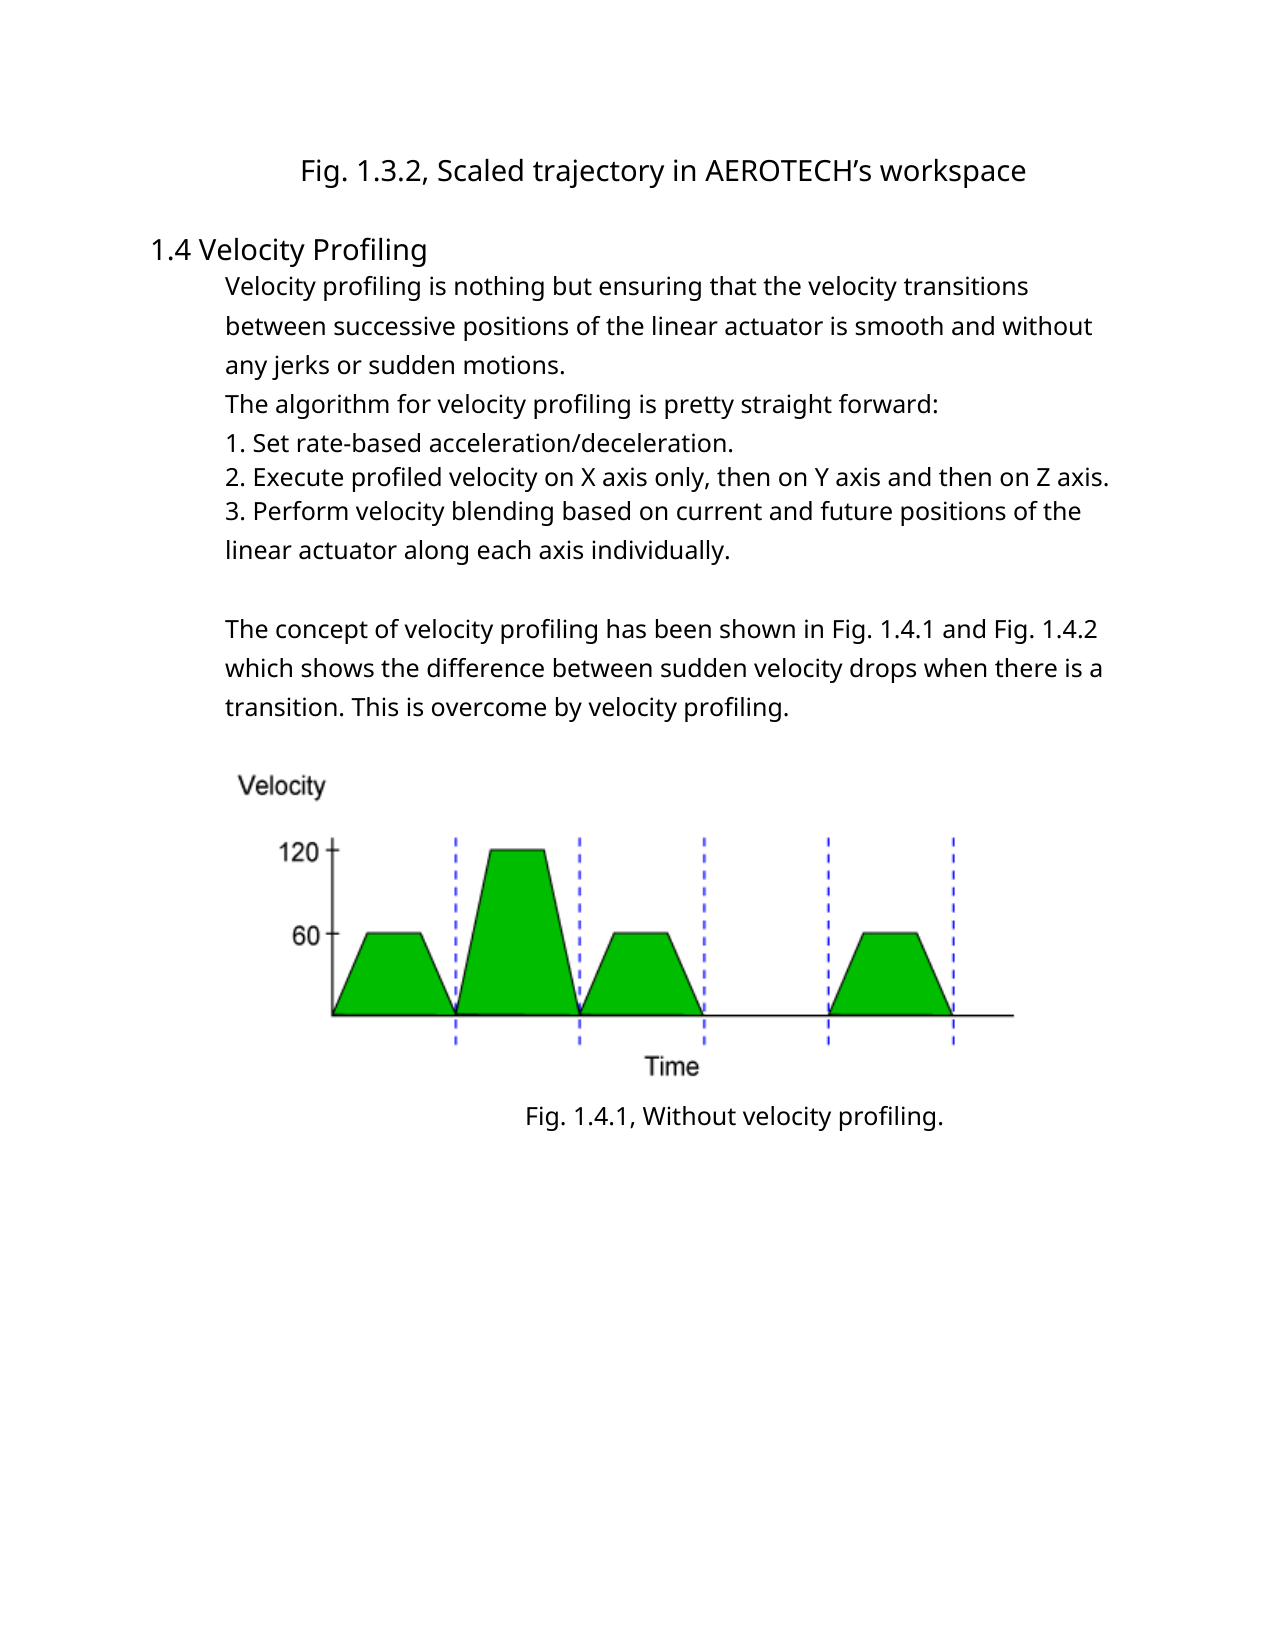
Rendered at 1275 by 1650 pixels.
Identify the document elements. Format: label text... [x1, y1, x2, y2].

picture [225, 767, 1108, 1095]
text 1. Set rate-based acceleration/deceleration. [225, 426, 1125, 460]
text The concept of velocity profiling has been shown in Fig. 1.4.1 and Fig. 1.4.2 which shows the difference between sudden velocity drops when there is a transition. This is overcome by velocity profiling. [225, 611, 1125, 724]
text The algorithm for velocity profiling is pretty straight forward: [225, 387, 1125, 421]
text Fig. 1.4.1, Without velocity profiling. [225, 1099, 1125, 1133]
text Fig. 1.3.2, Scaled trajectory in AEROTECH’s workspace [150, 150, 1125, 190]
text Velocity profiling is nothing but ensuring that the velocity transitions between successive positions of the linear actuator is smooth and without any jerks or sudden motions. [225, 269, 1125, 381]
text 3. Perform velocity blending based on current and future positions of the linear actuator along each axis individually. [225, 494, 1125, 567]
text 1.4 Velocity Profiling [150, 229, 1125, 269]
text 2. Execute profiled velocity on X axis only, then on Y axis and then on Z axis. [225, 460, 1125, 494]
